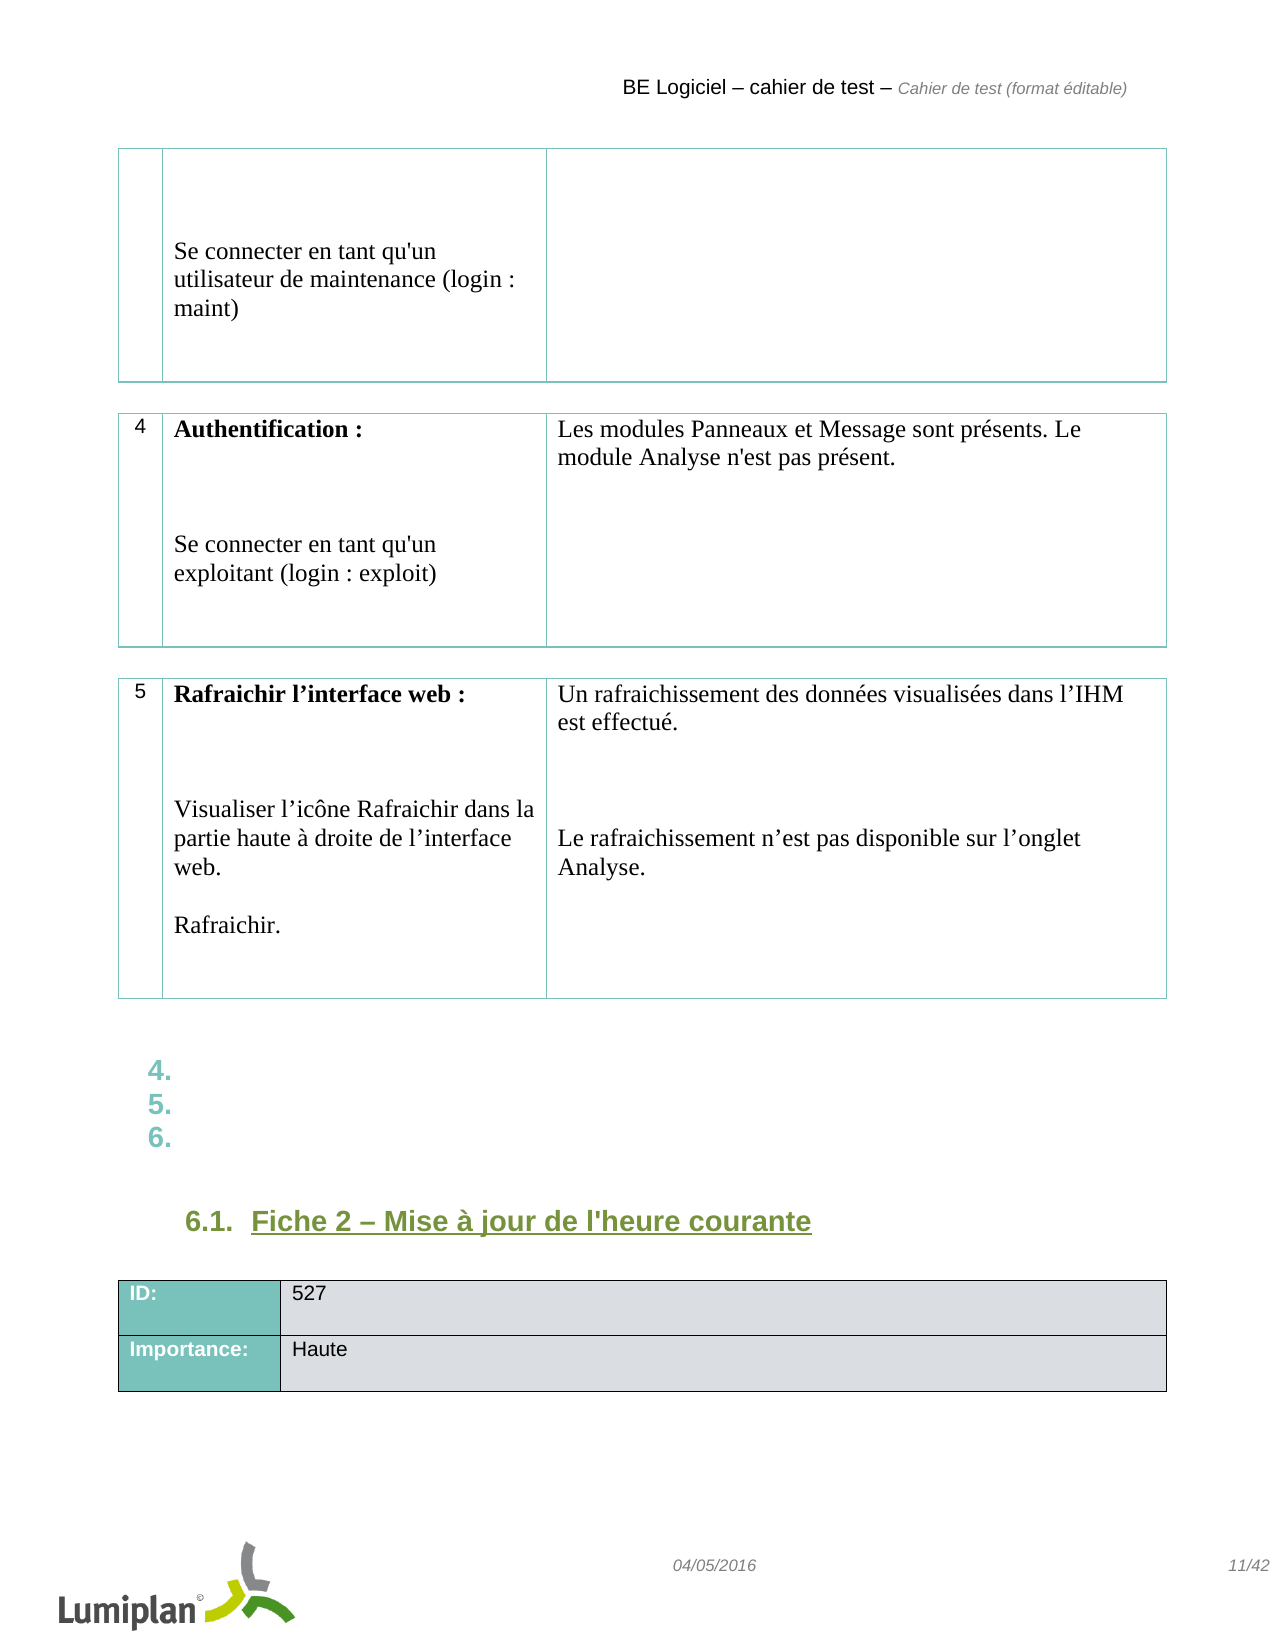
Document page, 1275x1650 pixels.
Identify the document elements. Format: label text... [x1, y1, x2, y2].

table_header 5 [119, 679, 162, 998]
table_header Rafraichir l’interface web : Visualiser l’icône Rafraichir dans la partie haute à droite de l’interface web. Rafraichir. [163, 679, 546, 998]
subtitle Fiche 2 – Mise à jour de l'heure courante [185, 1204, 1127, 1237]
table_cell Importance: [119, 1336, 280, 1391]
table_header Les modules Panneaux et Message sont présents. Le module Analyse n'est pas présent. [547, 414, 1166, 646]
table_header Un rafraichissement des données visualisées dans l’IHM est effectué. Le rafraichissement n’est pas disponible sur l’onglet Analyse. [547, 679, 1166, 998]
table_header 3 [119, 149, 162, 381]
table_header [547, 149, 1166, 381]
table_header 4 [119, 414, 162, 646]
table_header Authentification : Se connecter en tant qu'un exploitant (login : exploit) [163, 414, 546, 646]
table_header 527 [281, 1281, 1166, 1335]
table_cell Haute [281, 1336, 1166, 1391]
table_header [163, 149, 546, 381]
picture [49, 1534, 302, 1635]
table_header ID: [119, 1281, 280, 1335]
